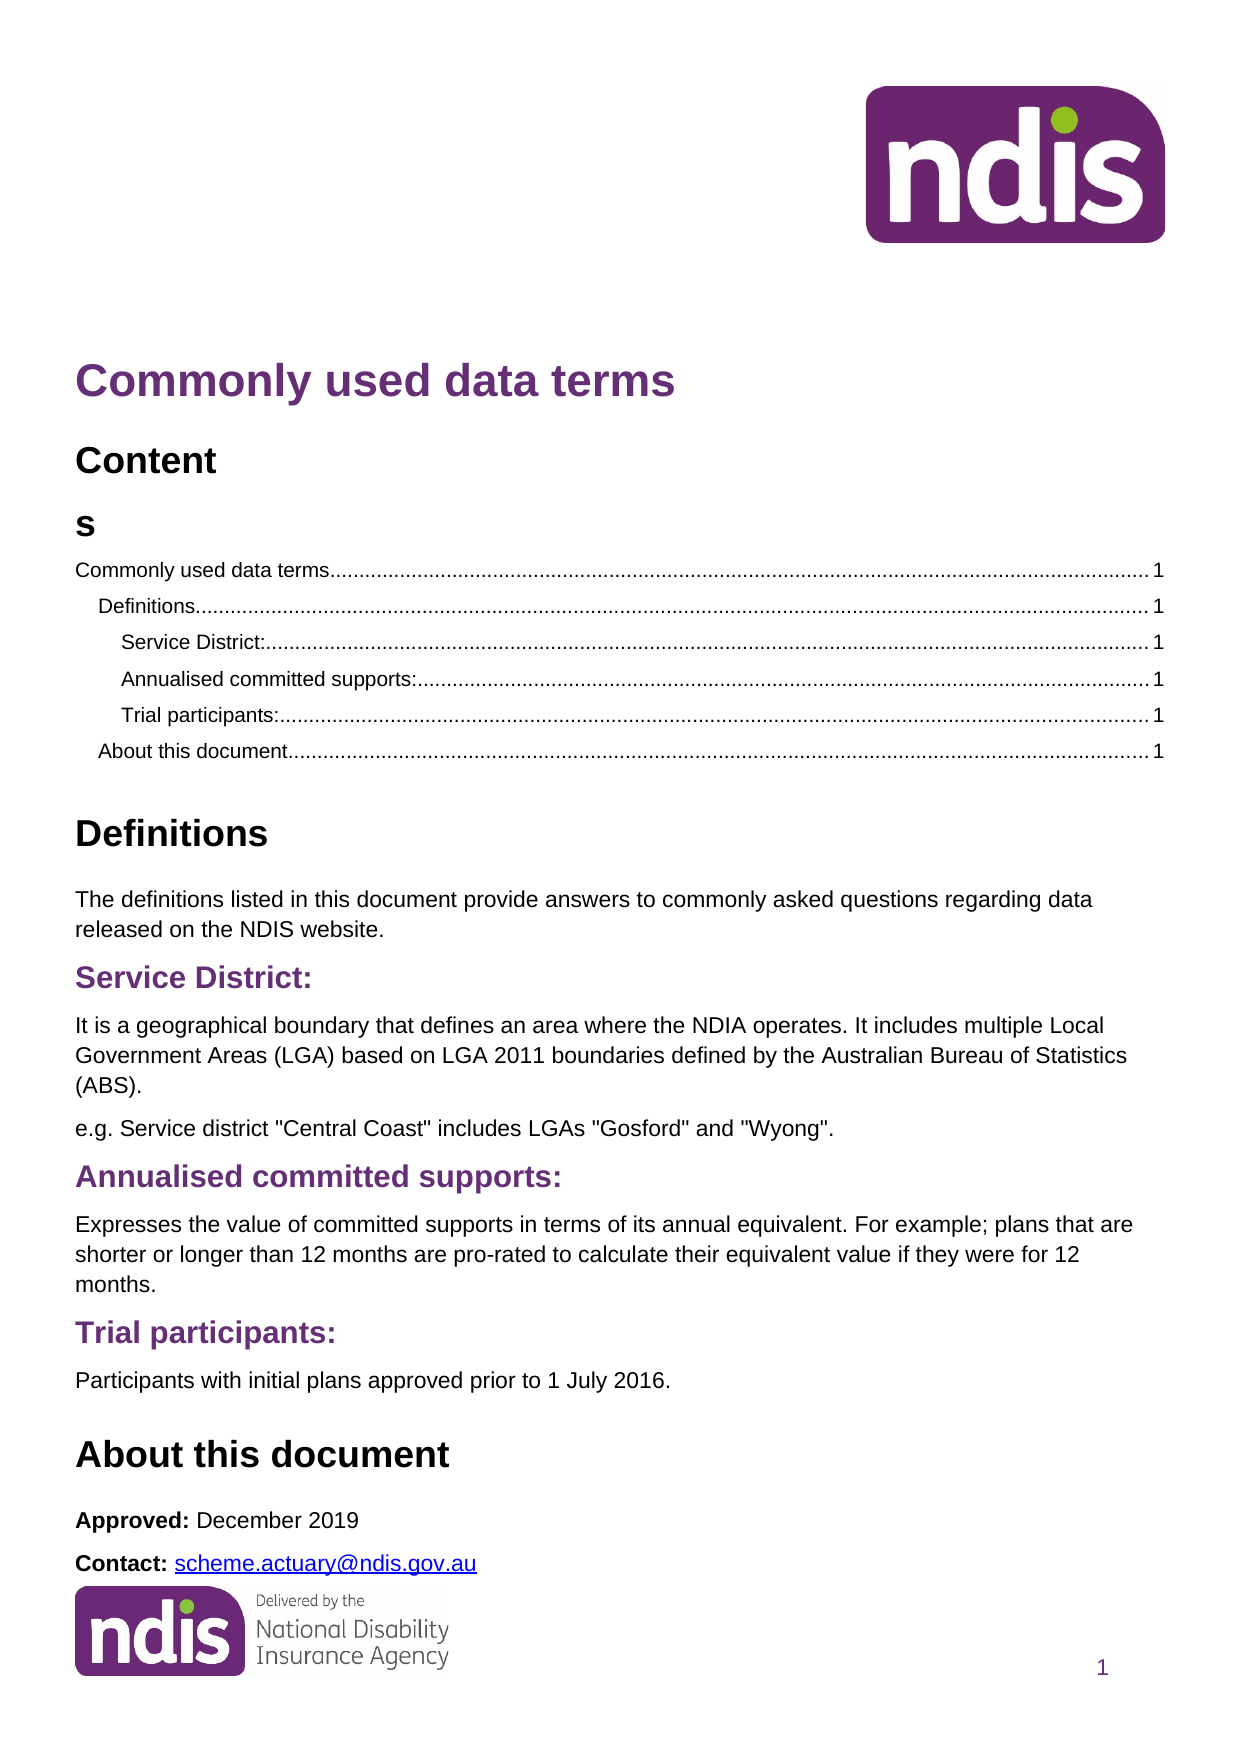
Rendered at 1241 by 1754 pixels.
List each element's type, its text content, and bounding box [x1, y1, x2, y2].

subtitle About this document [75, 1432, 1165, 1475]
text Expresses the value of committed supports in terms of its annual equivalent. For example; plans that are shorter or longer than 12 months are pro-rated to calculate their equivalent value if they were for 12 months. [75, 1211, 1165, 1298]
subtitle Definitions [75, 811, 1165, 854]
picture [865, 86, 1166, 243]
text e.g. Service district "Central Coast" includes LGAs "Gosford" and "Wyong". [75, 1115, 1165, 1141]
text The definitions listed in this document provide answers to commonly asked questions regarding data released on the NDIS website. [75, 886, 1165, 943]
text Contact: scheme.actuary@ndis.gov.au [75, 1549, 1165, 1576]
text It is a geographical boundary that defines an area where the NDIA operates. It includes multiple Local Government Areas (LGA) based on LGA 2011 boundaries defined by the Australian Bureau of Statistics (ABS). [75, 1012, 1165, 1099]
subtitle Service District: [75, 959, 1165, 995]
text Approved: December 2019 [75, 1507, 1165, 1533]
subtitle Trial participants: [75, 1314, 1165, 1350]
text Participants with initial plans approved prior to 1 July 2016. [75, 1367, 1165, 1393]
subtitle Annualised committed supports: [75, 1158, 1165, 1194]
subtitle Commonly used data terms [75, 353, 1165, 406]
picture [75, 1586, 449, 1676]
